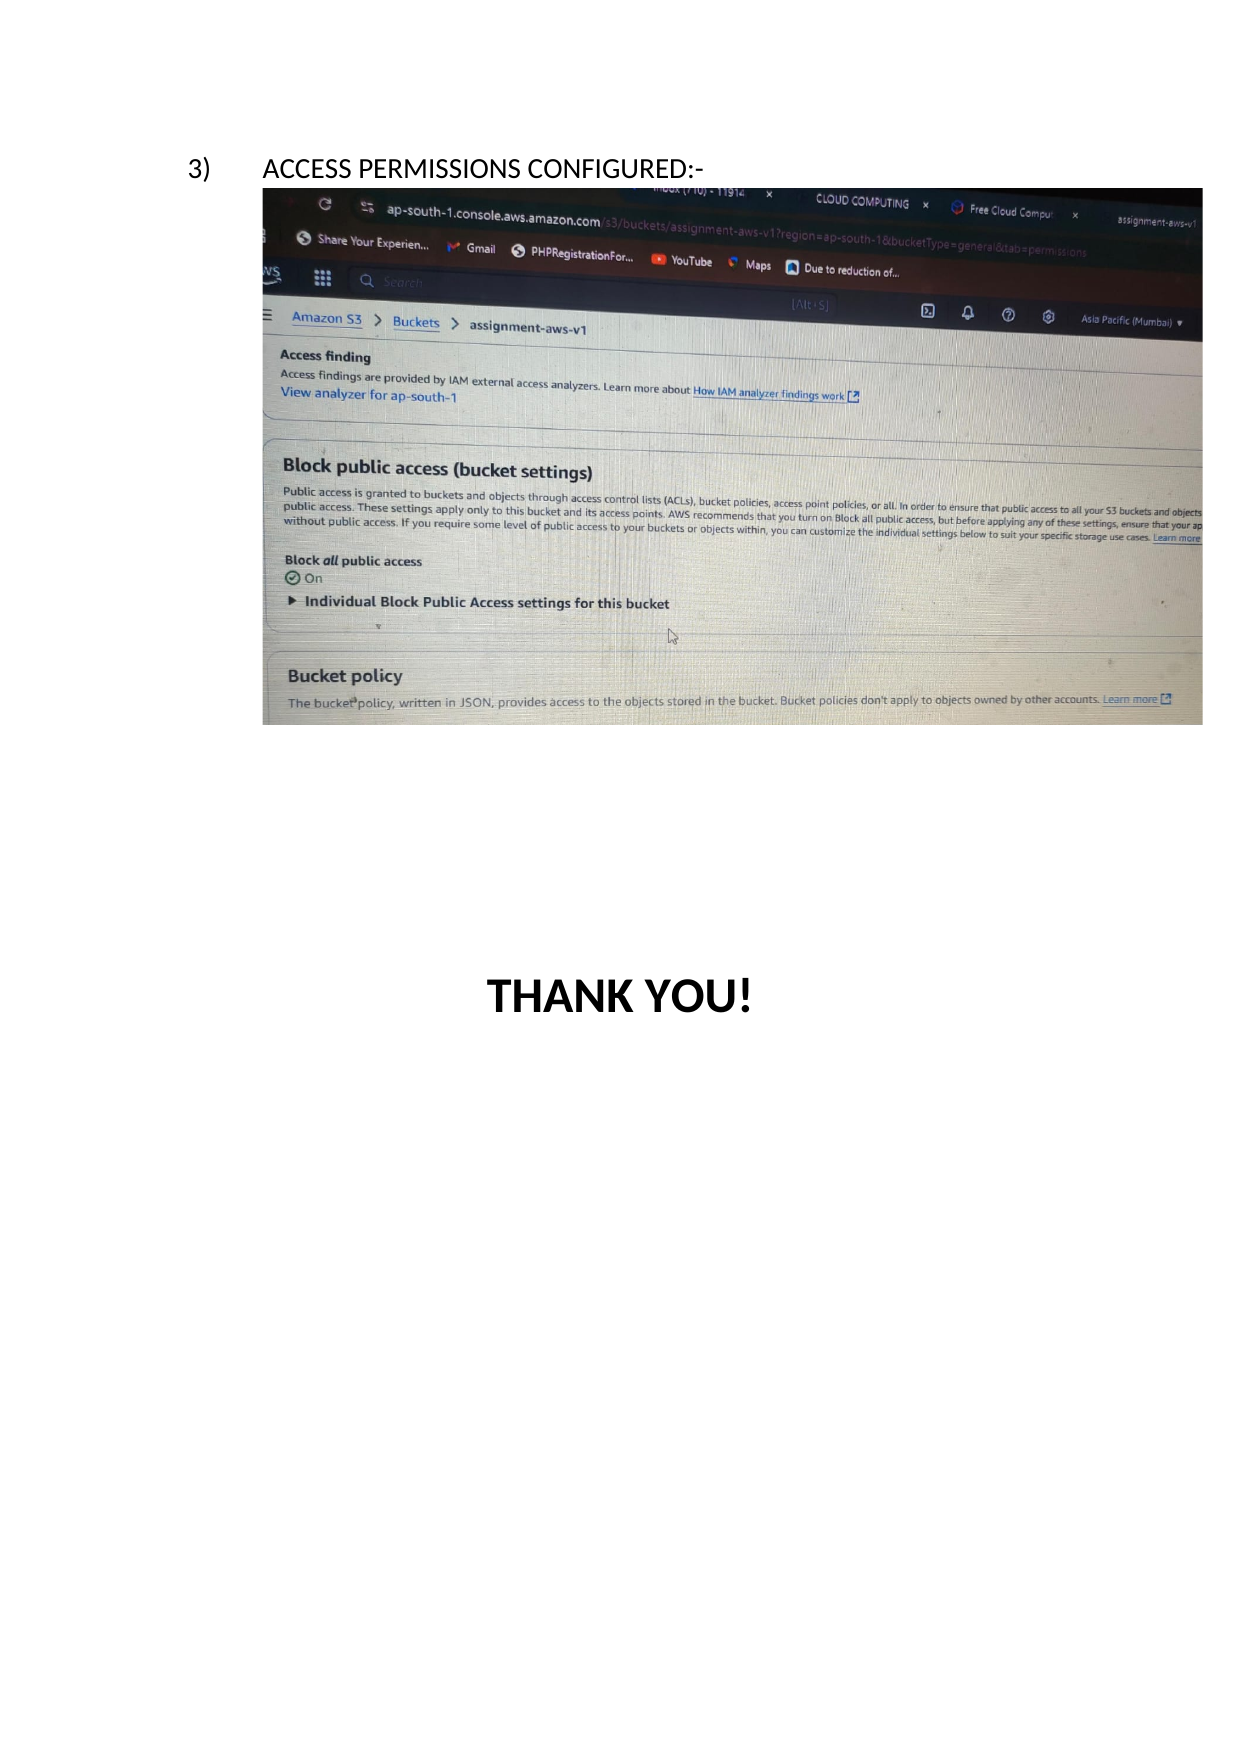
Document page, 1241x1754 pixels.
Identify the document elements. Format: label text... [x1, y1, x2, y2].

list ACCESS PERMISSIONS CONFIGURED:- [187, 150, 1090, 186]
text THANK YOU! [150, 964, 1090, 1025]
picture [262, 188, 1203, 725]
